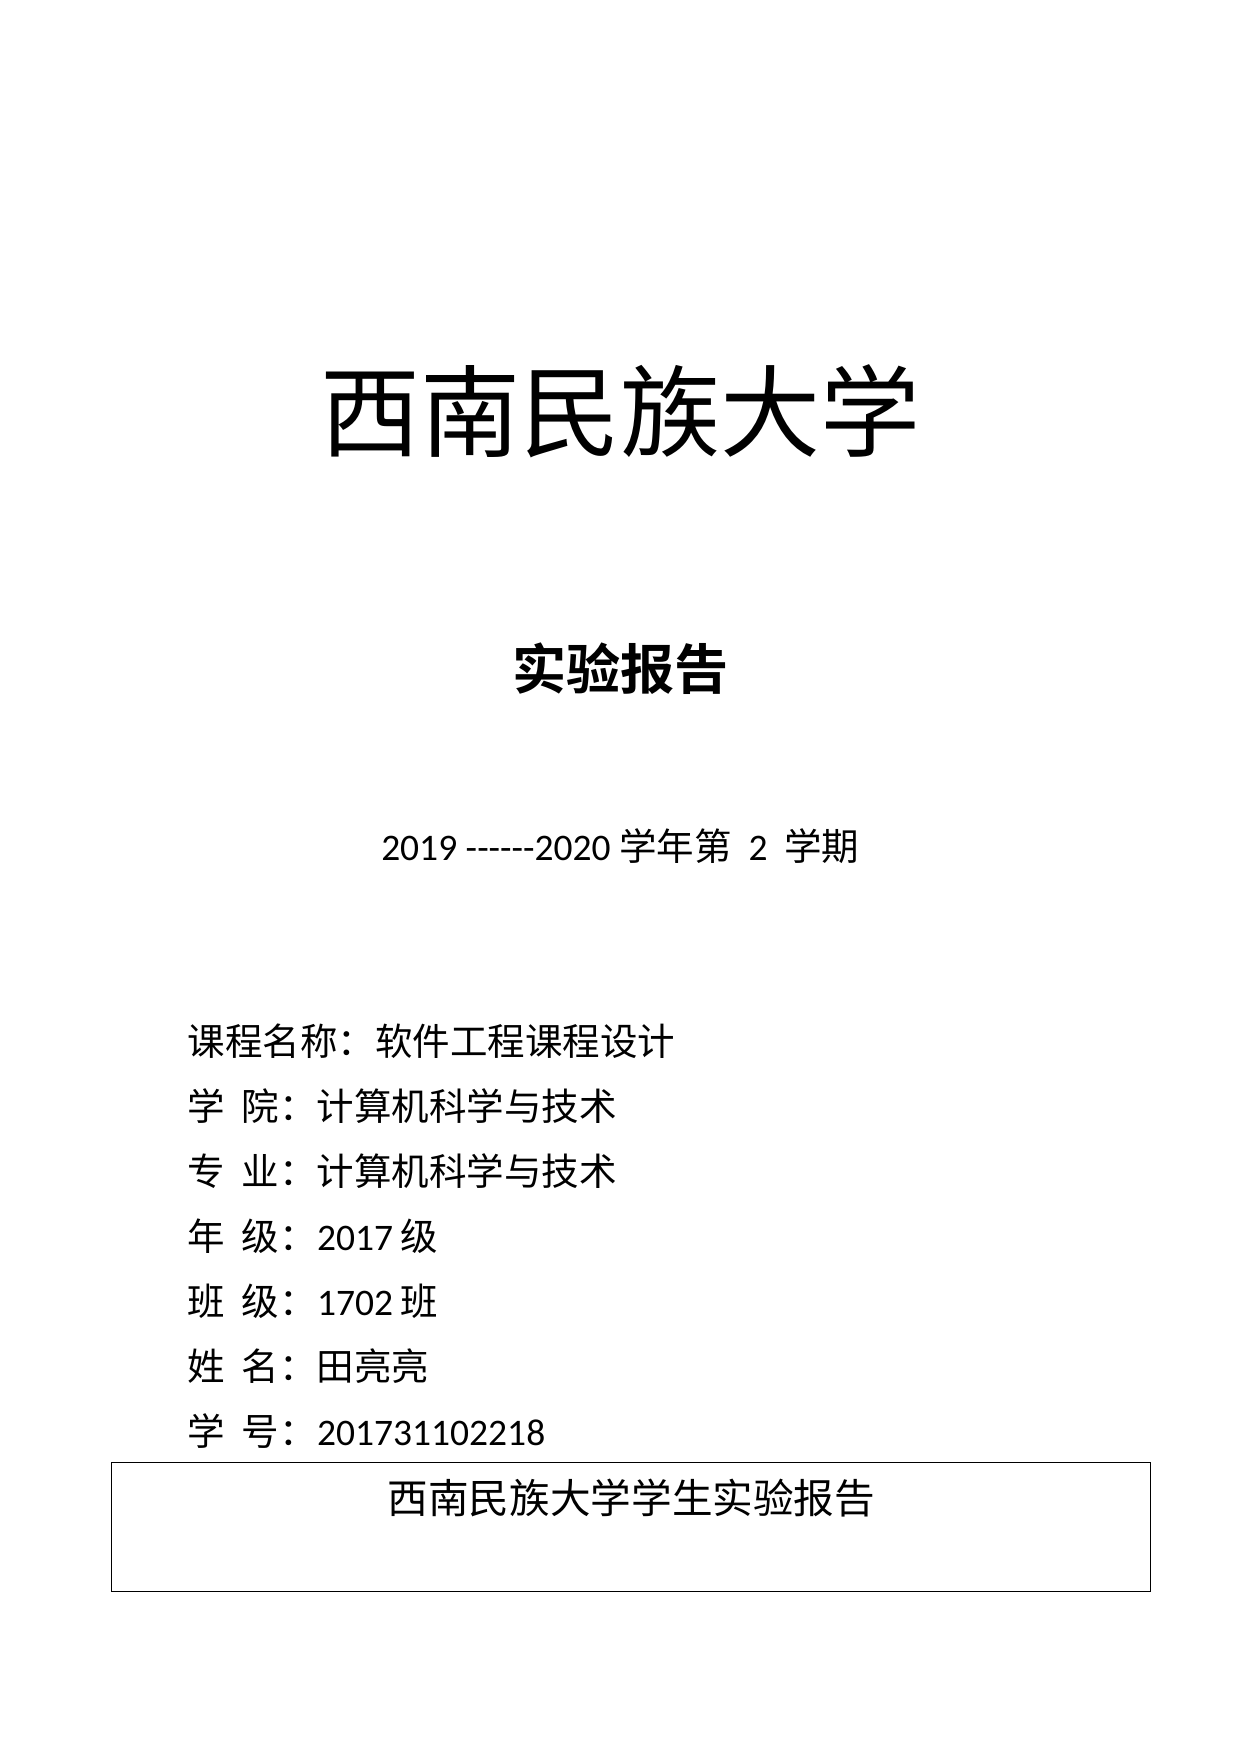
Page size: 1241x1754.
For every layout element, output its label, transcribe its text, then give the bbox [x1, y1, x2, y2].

text 实验报告 [187, 617, 1053, 714]
text 学 院：计算机科学与技术 [187, 1072, 1053, 1137]
text 西南民族大学 [187, 324, 1053, 487]
text 年 级：2017级 [187, 1202, 1053, 1267]
text 专 业：计算机科学与技术 [187, 1137, 1053, 1202]
table_header 西南民族大学学生实验报告 教学单位：计算机科学与技术 实验室名称：BS-226 实验时间： 2020年2月27日 专业：计算机科学与技术 班级：1702班 [112, 1463, 1150, 1591]
text 2019 ------2020 学年第 2 学期 [187, 812, 1053, 877]
text 姓 名：田亮亮 [187, 1332, 1053, 1397]
text 学 号：201731102218 [187, 1397, 1053, 1462]
text 班 级：1702班 [187, 1267, 1053, 1332]
text 课程名称：软件工程课程设计 [187, 1007, 1053, 1072]
